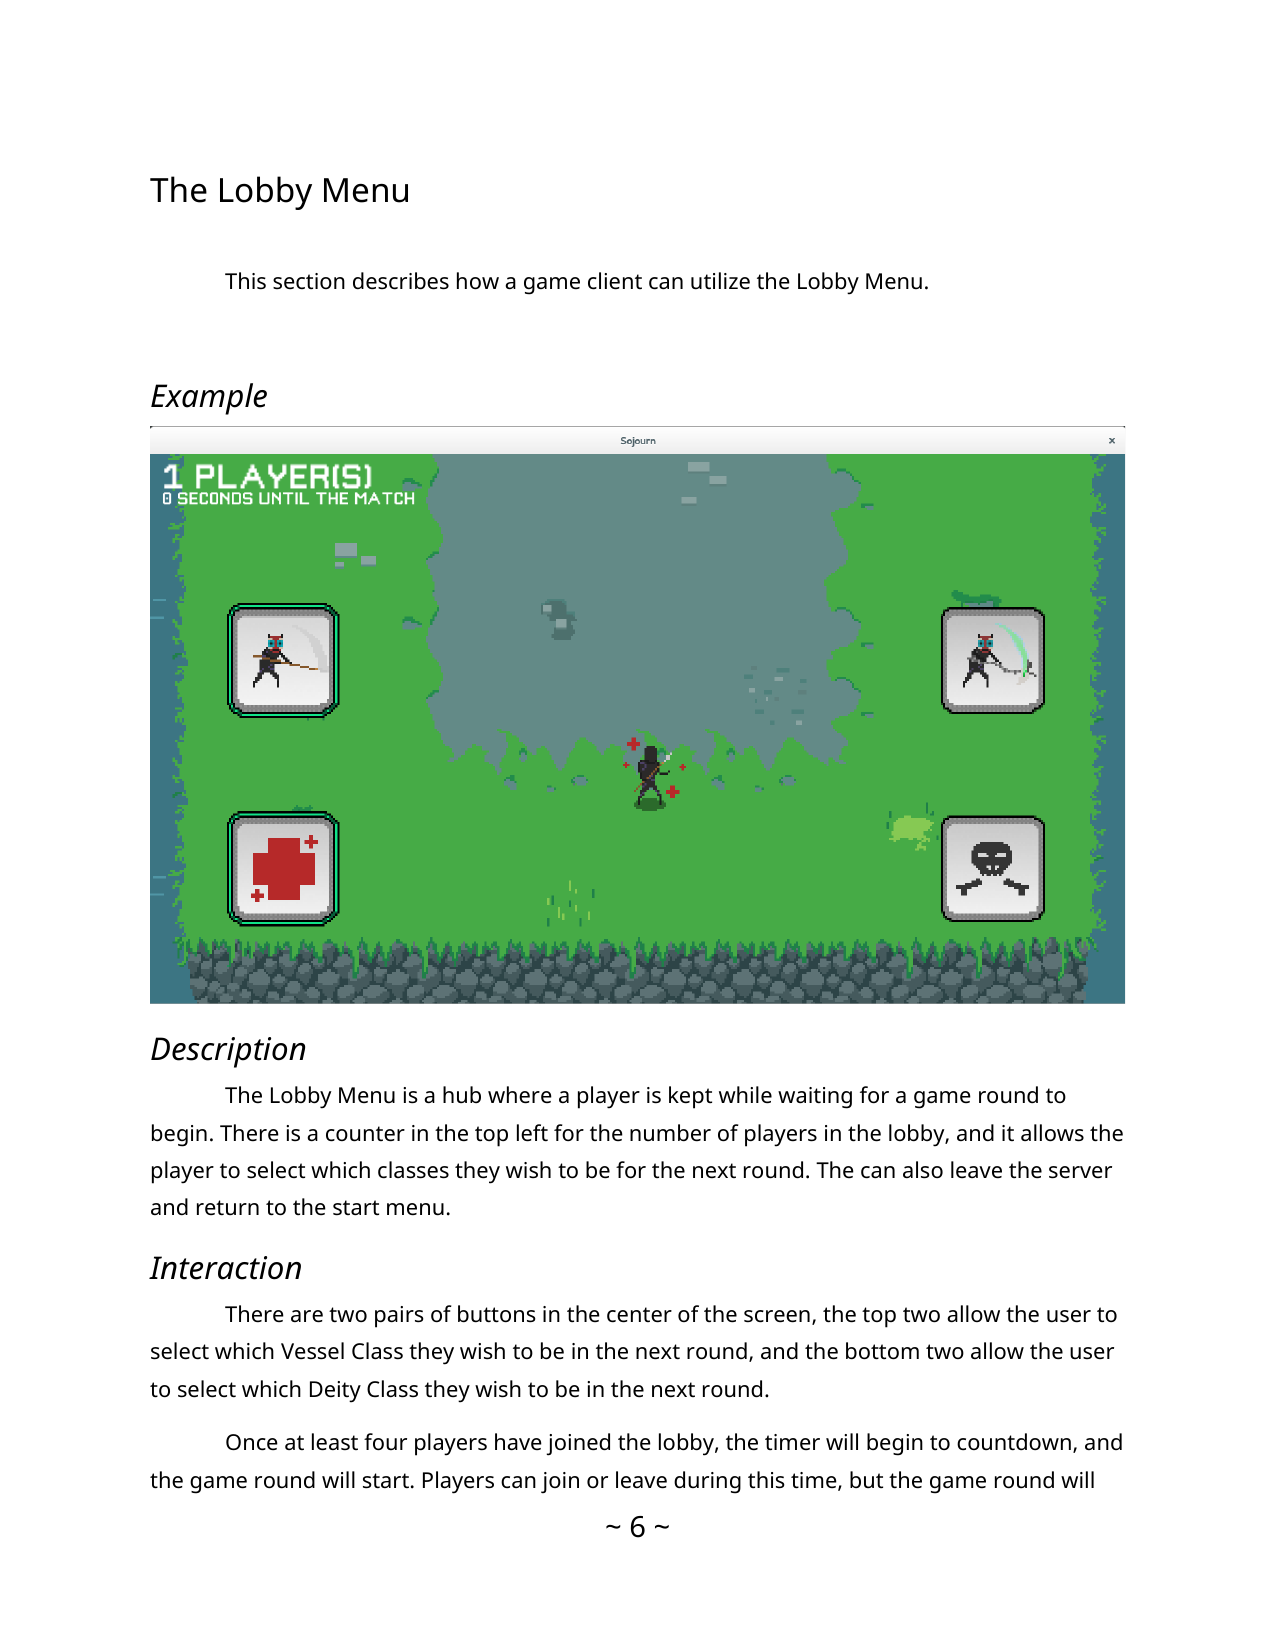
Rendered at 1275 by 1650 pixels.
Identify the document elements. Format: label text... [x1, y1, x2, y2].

text There are two pairs of buttons in the center of the screen, the top two allow the user to select which Vessel Class they wish to be in the next round, and the bottom two allow the user to select which Deity Class they wish to be in the next round. [150, 1299, 1125, 1403]
text The Lobby Menu is a hub where a player is kept while waiting for a game round to begin. There is a counter in the top left for the number of players in the lobby, and it allows the player to select which classes they wish to be for the next round. The can also leave the server and return to the start menu. [150, 1081, 1125, 1222]
subtitle The Lobby Menu [150, 167, 1125, 212]
picture [150, 426, 1125, 1004]
text This section describes how a game client can utilize the Lobby Menu. [150, 266, 1125, 296]
subtitle Example [150, 374, 1125, 416]
subtitle Description [150, 1027, 1125, 1070]
subtitle Interaction [150, 1246, 1125, 1288]
